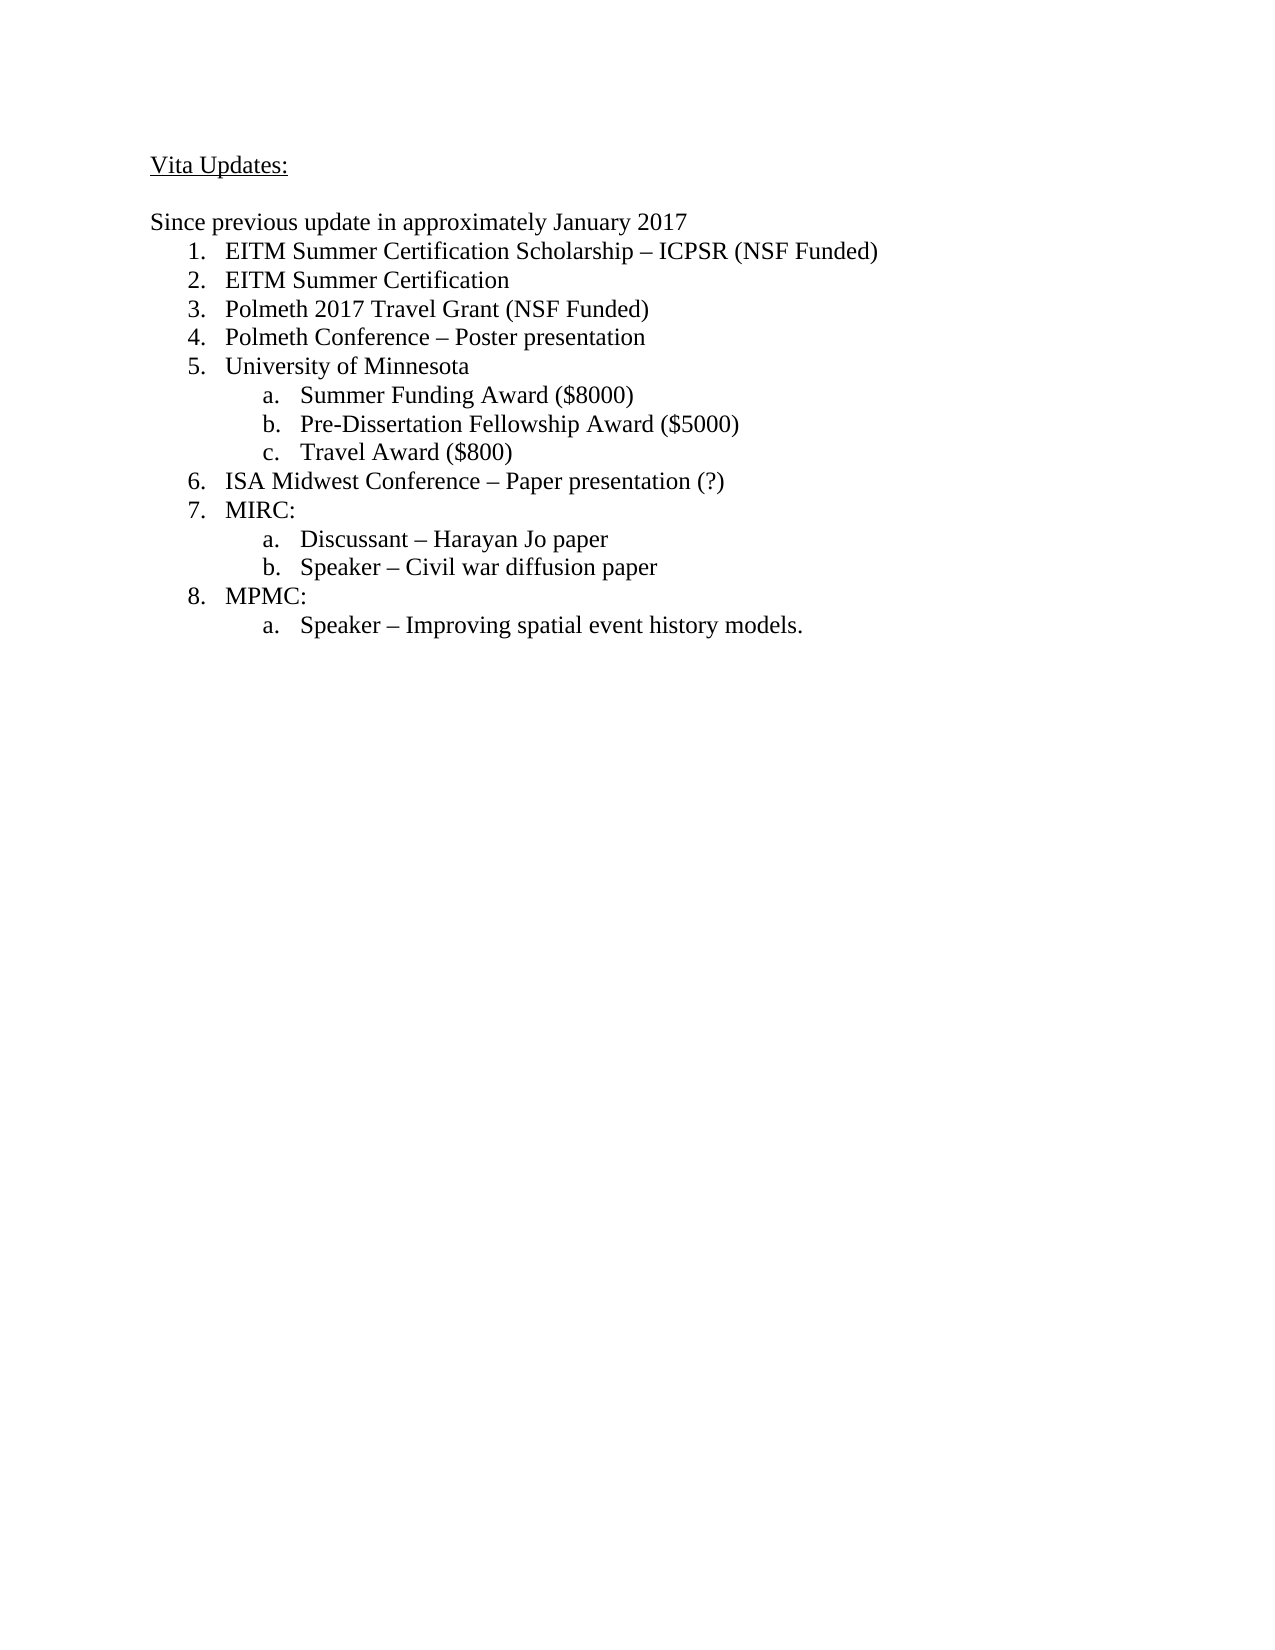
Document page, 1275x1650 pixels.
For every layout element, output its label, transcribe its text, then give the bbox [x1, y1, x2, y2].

list Speaker – Improving spatial event history models. [262, 610, 1125, 639]
list Polmeth 2017 Travel Grant (NSF Funded) [187, 294, 1125, 322]
list Travel Award ($800) [262, 437, 1125, 466]
list Speaker – Civil war diffusion paper [262, 552, 1125, 581]
list Polmeth Conference – Poster presentation [187, 322, 1125, 351]
list MIRC: [187, 495, 1125, 524]
list EITM Summer Certification [187, 265, 1125, 294]
list Discussant – Harayan Jo paper [262, 524, 1125, 552]
list Pre-Dissertation Fellowship Award ($5000) [262, 409, 1125, 437]
list Summer Funding Award ($8000) [262, 380, 1125, 409]
list University of Minnesota [187, 351, 1125, 380]
text Since previous update in approximately January 2017 [150, 207, 1125, 236]
list ISA Midwest Conference – Paper presentation (?) [187, 466, 1125, 495]
list MPMC: [187, 581, 1125, 610]
list EITM Summer Certification Scholarship – ICPSR (NSF Funded) [187, 236, 1125, 265]
text Vita Updates: [150, 150, 1125, 179]
